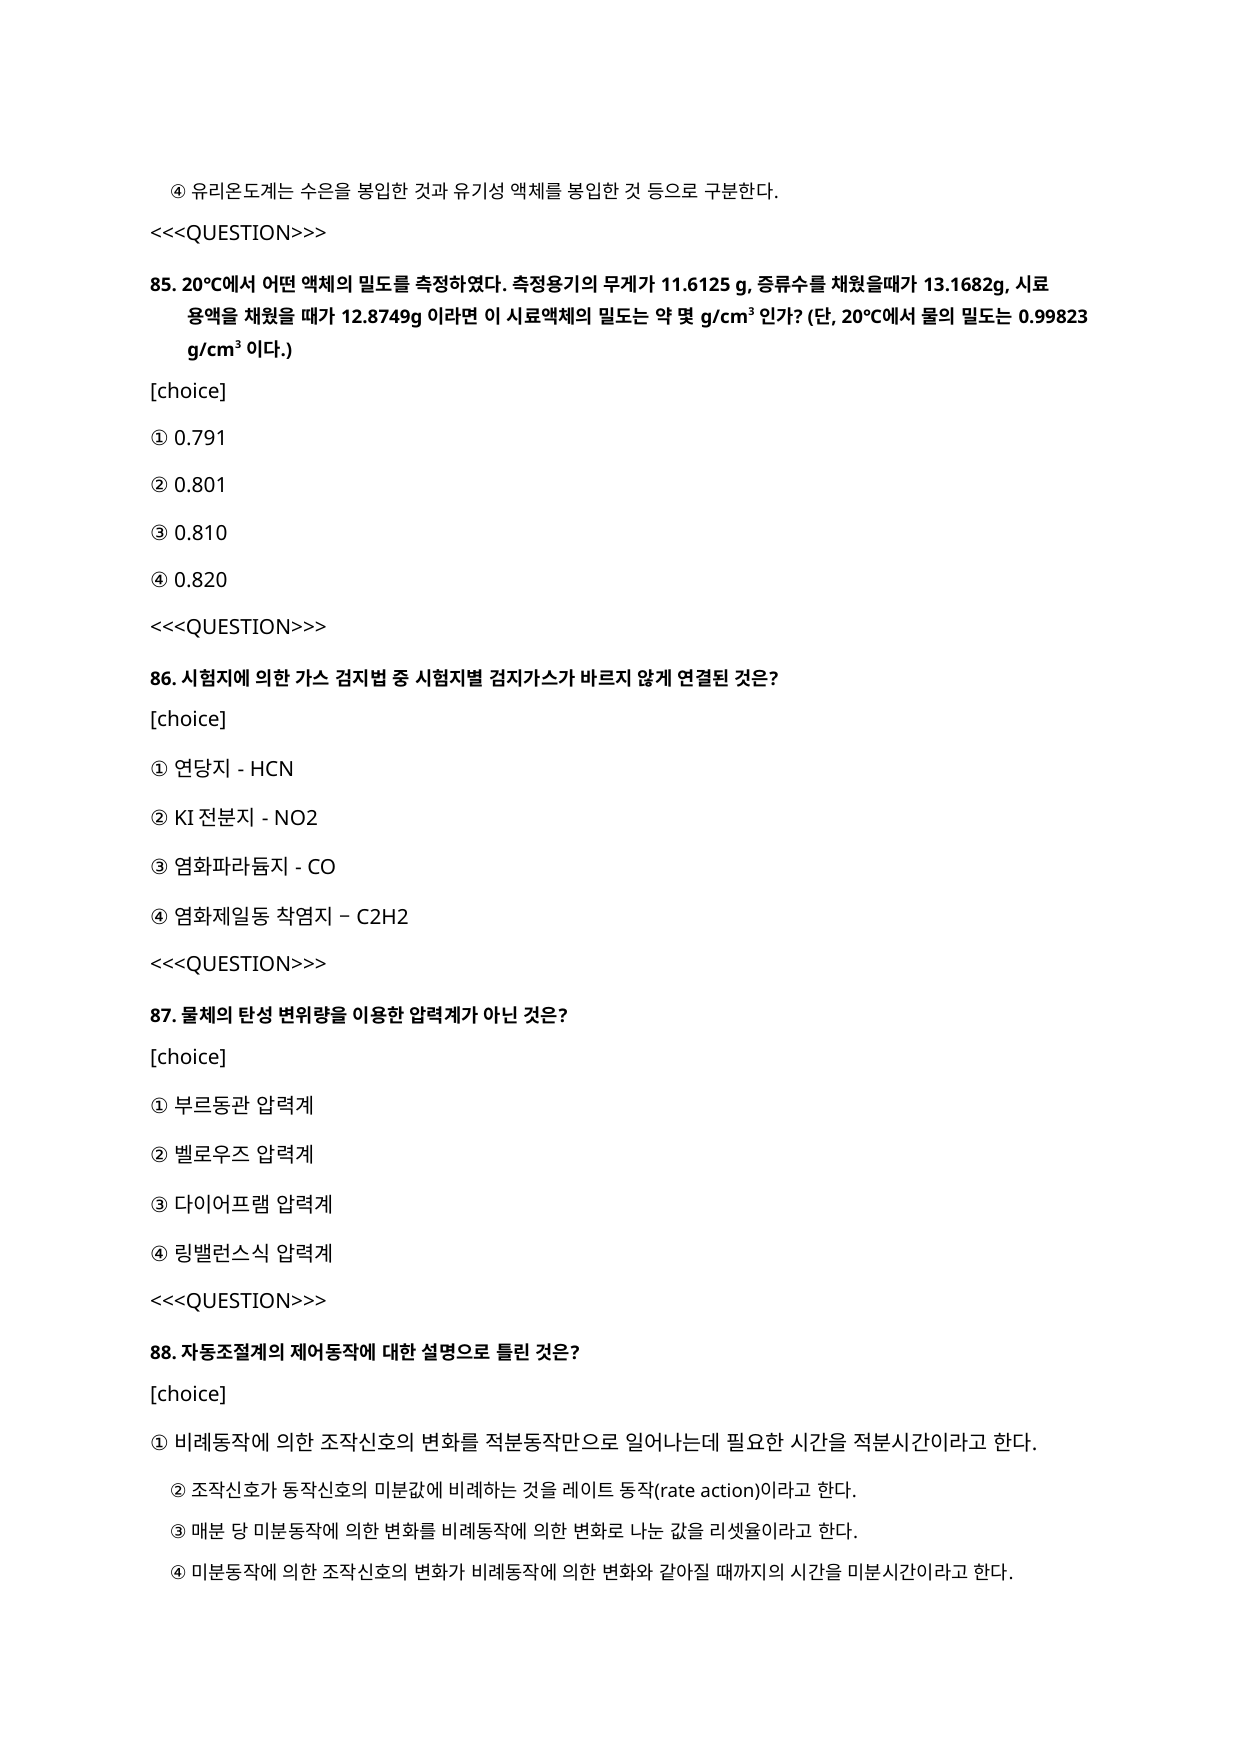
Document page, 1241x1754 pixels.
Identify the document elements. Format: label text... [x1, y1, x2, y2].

text ① 부르동관 압력계 [150, 1089, 1090, 1119]
text ③ 염화파라듐지 - CO [150, 851, 1090, 881]
text ③ 매분 당 미분동작에 의한 변화를 비례동작에 의한 변화로 나눈 값을 리셋율이라고 한다. [150, 1517, 1090, 1544]
text ② 벨로우즈 압력계 [150, 1138, 1090, 1169]
text [choice] [150, 704, 1090, 733]
text ④ 링밸런스식 압력계 [150, 1237, 1090, 1267]
text ① 비례동작에 의한 조작신호의 변화를 적분동작만으로 일어나는데 필요한 시간을 적분시간이라고 한다. [150, 1426, 1090, 1457]
text ② 조작신호가 동작신호의 미분값에 비례하는 것을 레이트 동작(rate action)이라고 한다. [150, 1476, 1090, 1503]
text ① 연당지 - HCN [150, 752, 1090, 782]
text <<<QUESTION>>> [150, 949, 1090, 978]
text ④ 0.820 [150, 565, 1090, 593]
text ③ 다이어프램 압력계 [150, 1188, 1090, 1218]
text <<<QUESTION>>> [150, 218, 1090, 247]
text ④ 미분동작에 의한 조작신호의 변화가 비례동작에 의한 변화와 같아질 때까지의 시간을 미분시간이라고 한다. [150, 1557, 1090, 1585]
text <<<QUESTION>>> [150, 612, 1090, 641]
text [choice] [150, 1379, 1090, 1407]
text [choice] [150, 1042, 1090, 1070]
text ① 0.791 [150, 423, 1090, 451]
text ② KI전분지 - NO2 [150, 801, 1090, 832]
text [choice] [150, 376, 1090, 404]
text 86. 시험지에 의한 가스 검지법 중 시험지별 검지가스가 바르지 않게 연결된 것은? [150, 664, 1090, 691]
text 85. 20℃에서 어떤 액체의 밀도를 측정하였다. 측정용기의 무게가 11.6125 g, 증류수를 채웠을때가 13.1682g, 시료 용액을 채웠을 때가 12.8749g 이라면 이 시료액체의 밀도는 약 몇 g/cm3 인가? (단, 20℃에서 물의 밀도는 0.99823 g/cm3 이다.) [150, 269, 1090, 362]
text <<<QUESTION>>> [150, 1287, 1090, 1315]
text ③ 0.810 [150, 518, 1090, 546]
text ② 0.801 [150, 470, 1090, 499]
text ④ 염화제일동 착염지 – C2H2 [150, 900, 1090, 930]
text ④ 유리온도계는 수은을 봉입한 것과 유기성 액체를 봉입한 것 등으로 구분한다. [150, 177, 1090, 204]
text 88. 자동조절계의 제어동작에 대한 설명으로 틀린 것은? [150, 1338, 1090, 1365]
text 87. 물체의 탄성 변위량을 이용한 압력계가 아닌 것은? [150, 1001, 1090, 1028]
